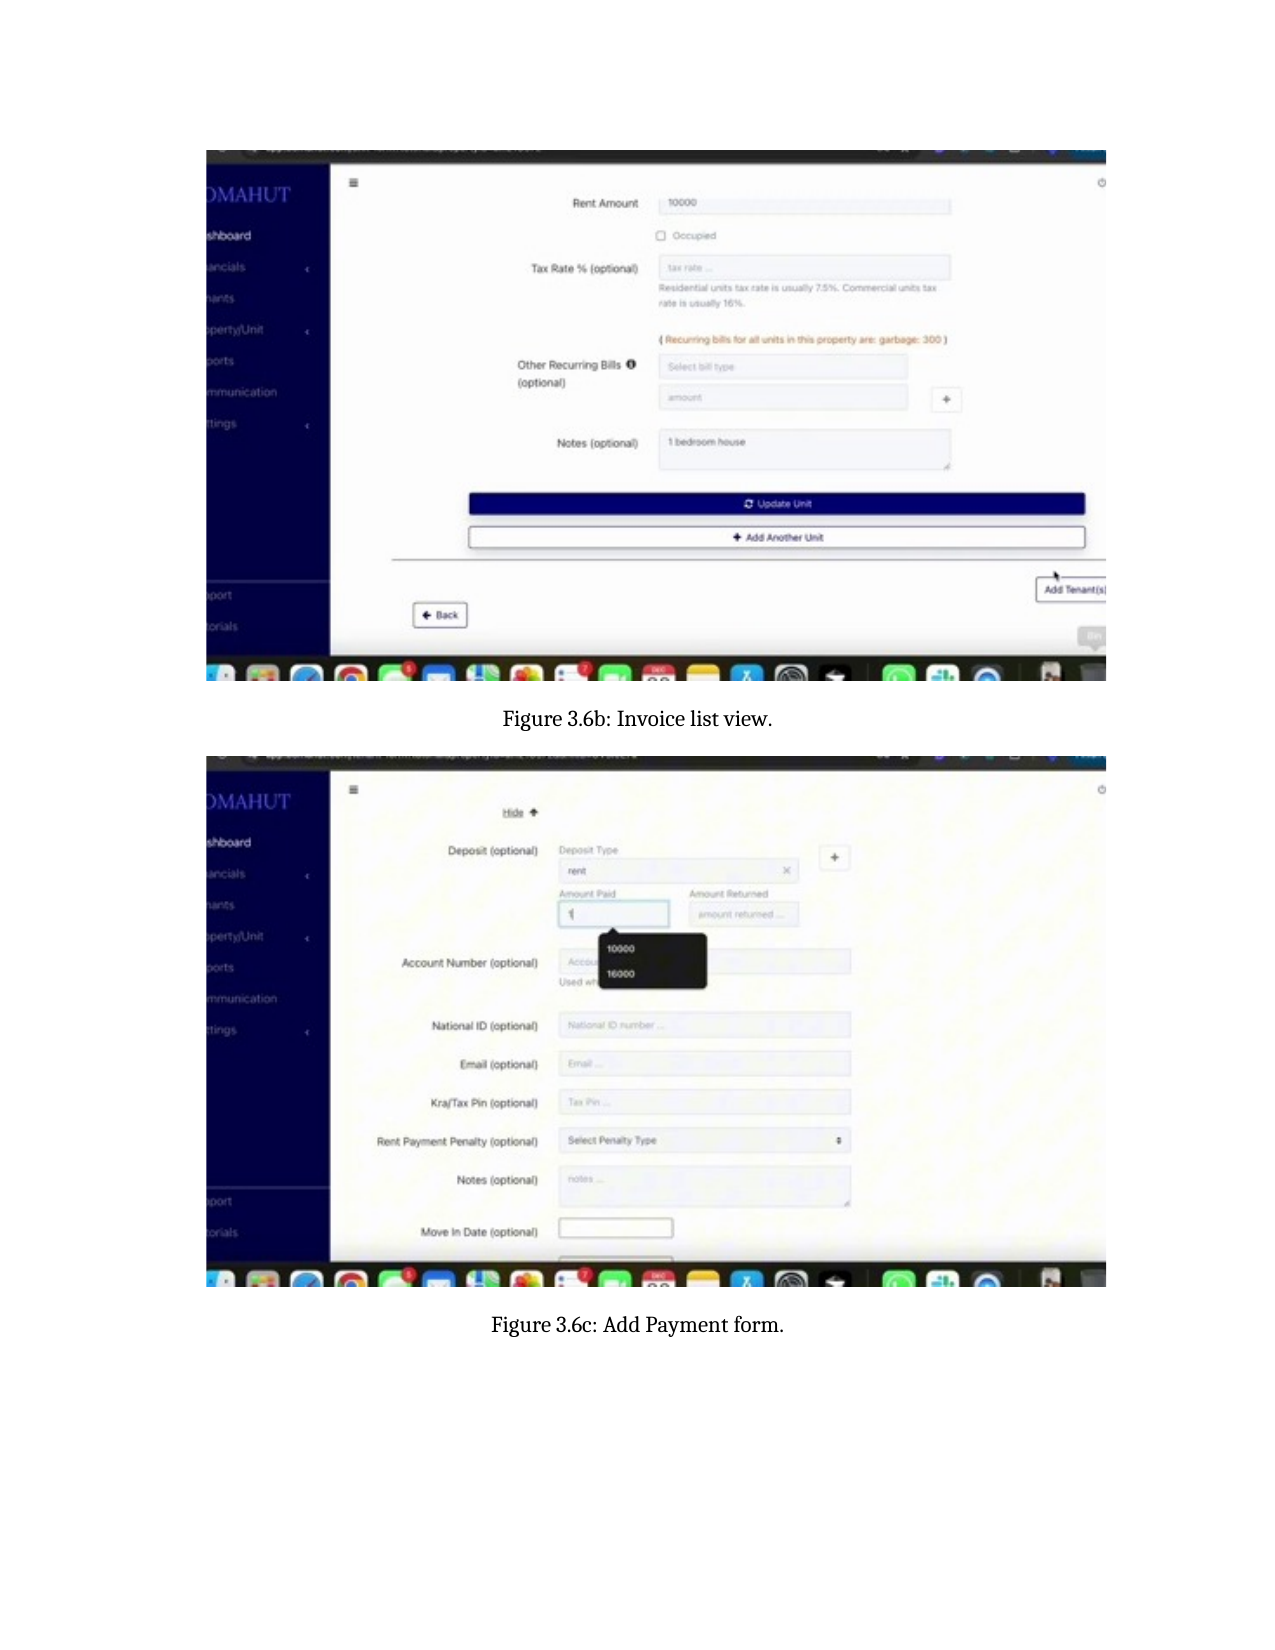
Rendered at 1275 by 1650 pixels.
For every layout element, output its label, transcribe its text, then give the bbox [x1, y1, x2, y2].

picture [206, 756, 1107, 1287]
text Figure 3.6b: Invoice list view. [187, 705, 1087, 732]
text Figure 3.6c: Add Payment form. [187, 1312, 1087, 1338]
picture [206, 150, 1107, 681]
